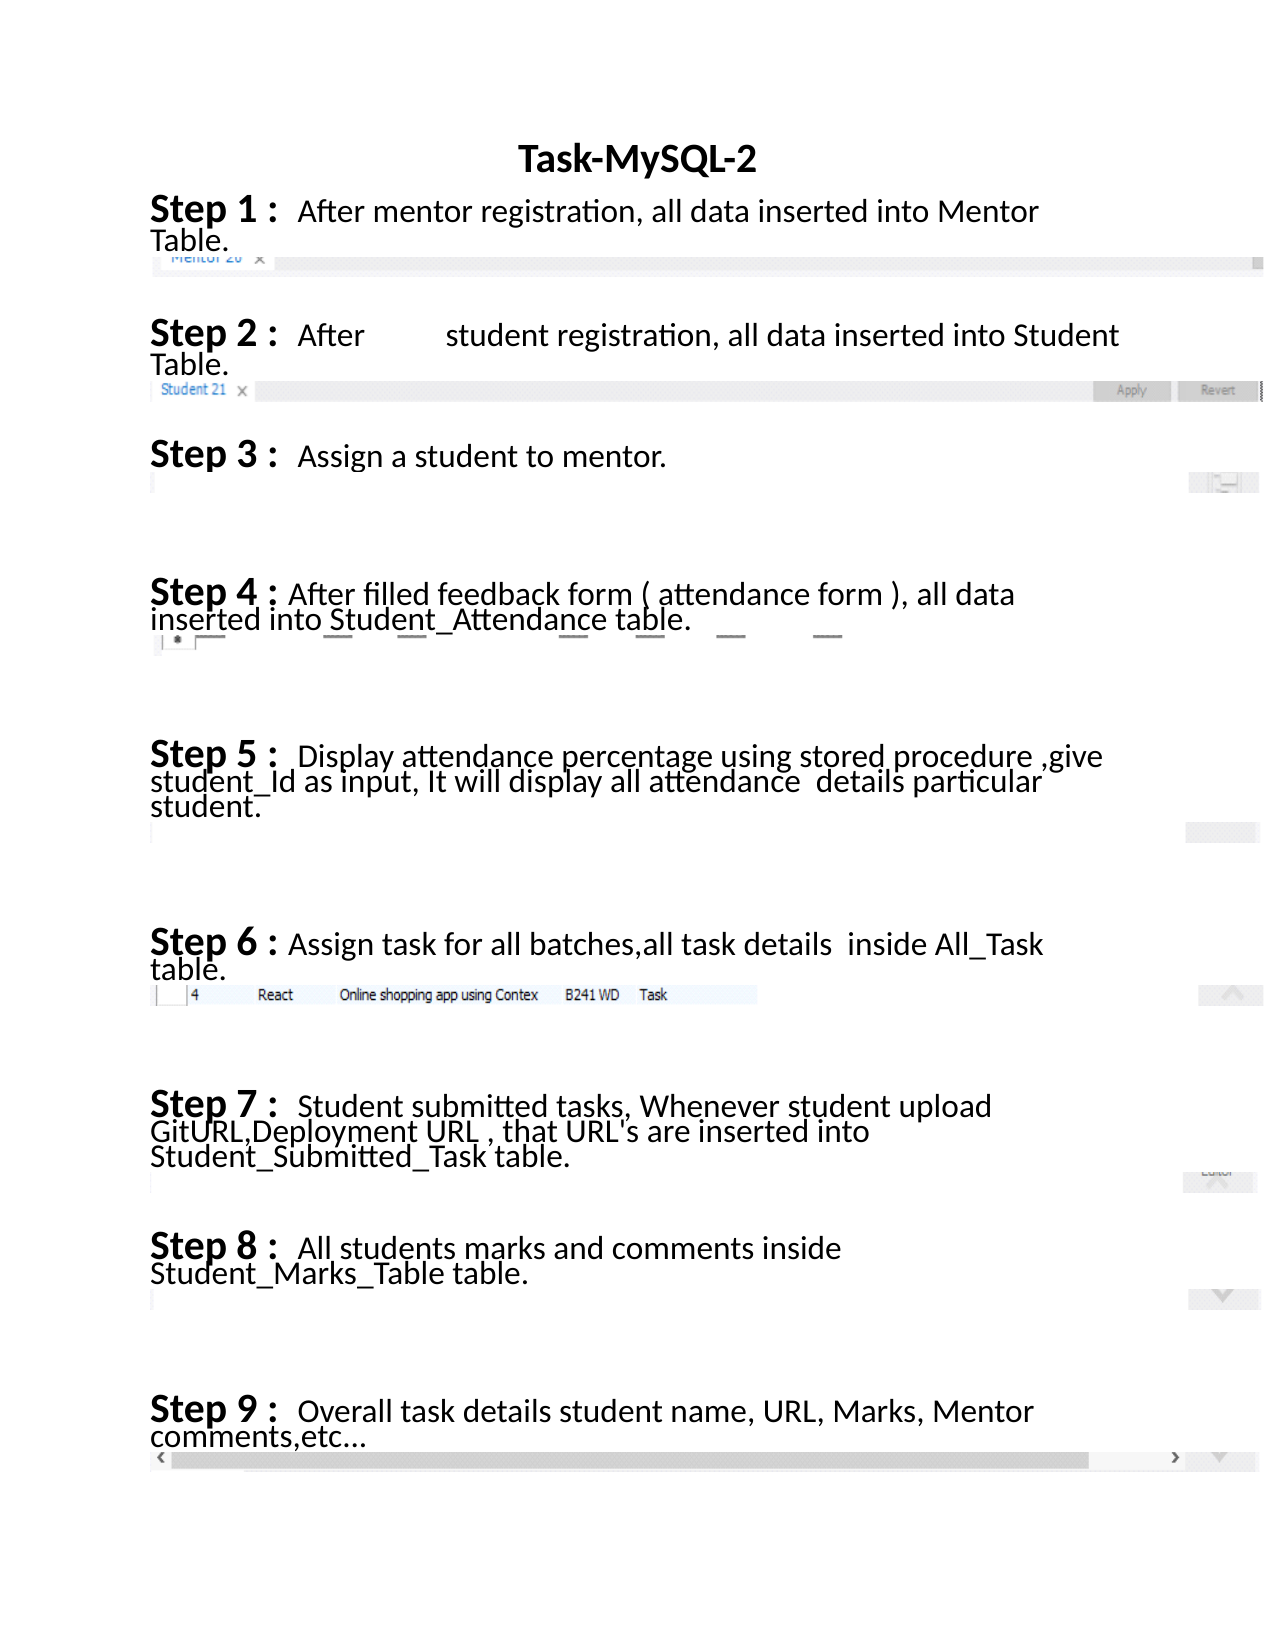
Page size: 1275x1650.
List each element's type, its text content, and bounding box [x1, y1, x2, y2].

text Step 4 : After filled feedback form ( attendance form ), all data inserted into Student_Attendance table. [150, 585, 1125, 635]
text Step 6 : Assign task for all batches,all task details inside All_Task table. [150, 935, 1125, 985]
text Step 5 : Display attendance percentage using stored procedure ,give student_Id as input, It will display all attendance details particular student. [150, 748, 1125, 822]
text Step 3 : Assign a student to mentor. [212, 448, 1125, 472]
text Step 7 : Student submitted tasks, Whenever student upload GitURL,Deployment URL , that URL's are inserted into Student_Submitted_Task table. [150, 1098, 1125, 1172]
text Step 8 : All students marks and comments inside Student_Marks_Table table. [150, 1239, 1125, 1289]
text Step 1 : After mentor registration, all data inserted into Mentor Table. [150, 199, 1125, 257]
text Step 9 : Overall task details student name, URL, Marks, Mentor comments,etc... [150, 1402, 1125, 1452]
text Step 2 : After student registration, all data inserted into Student Table. [150, 324, 1125, 381]
text Task-MySQL-2 [150, 150, 1125, 179]
